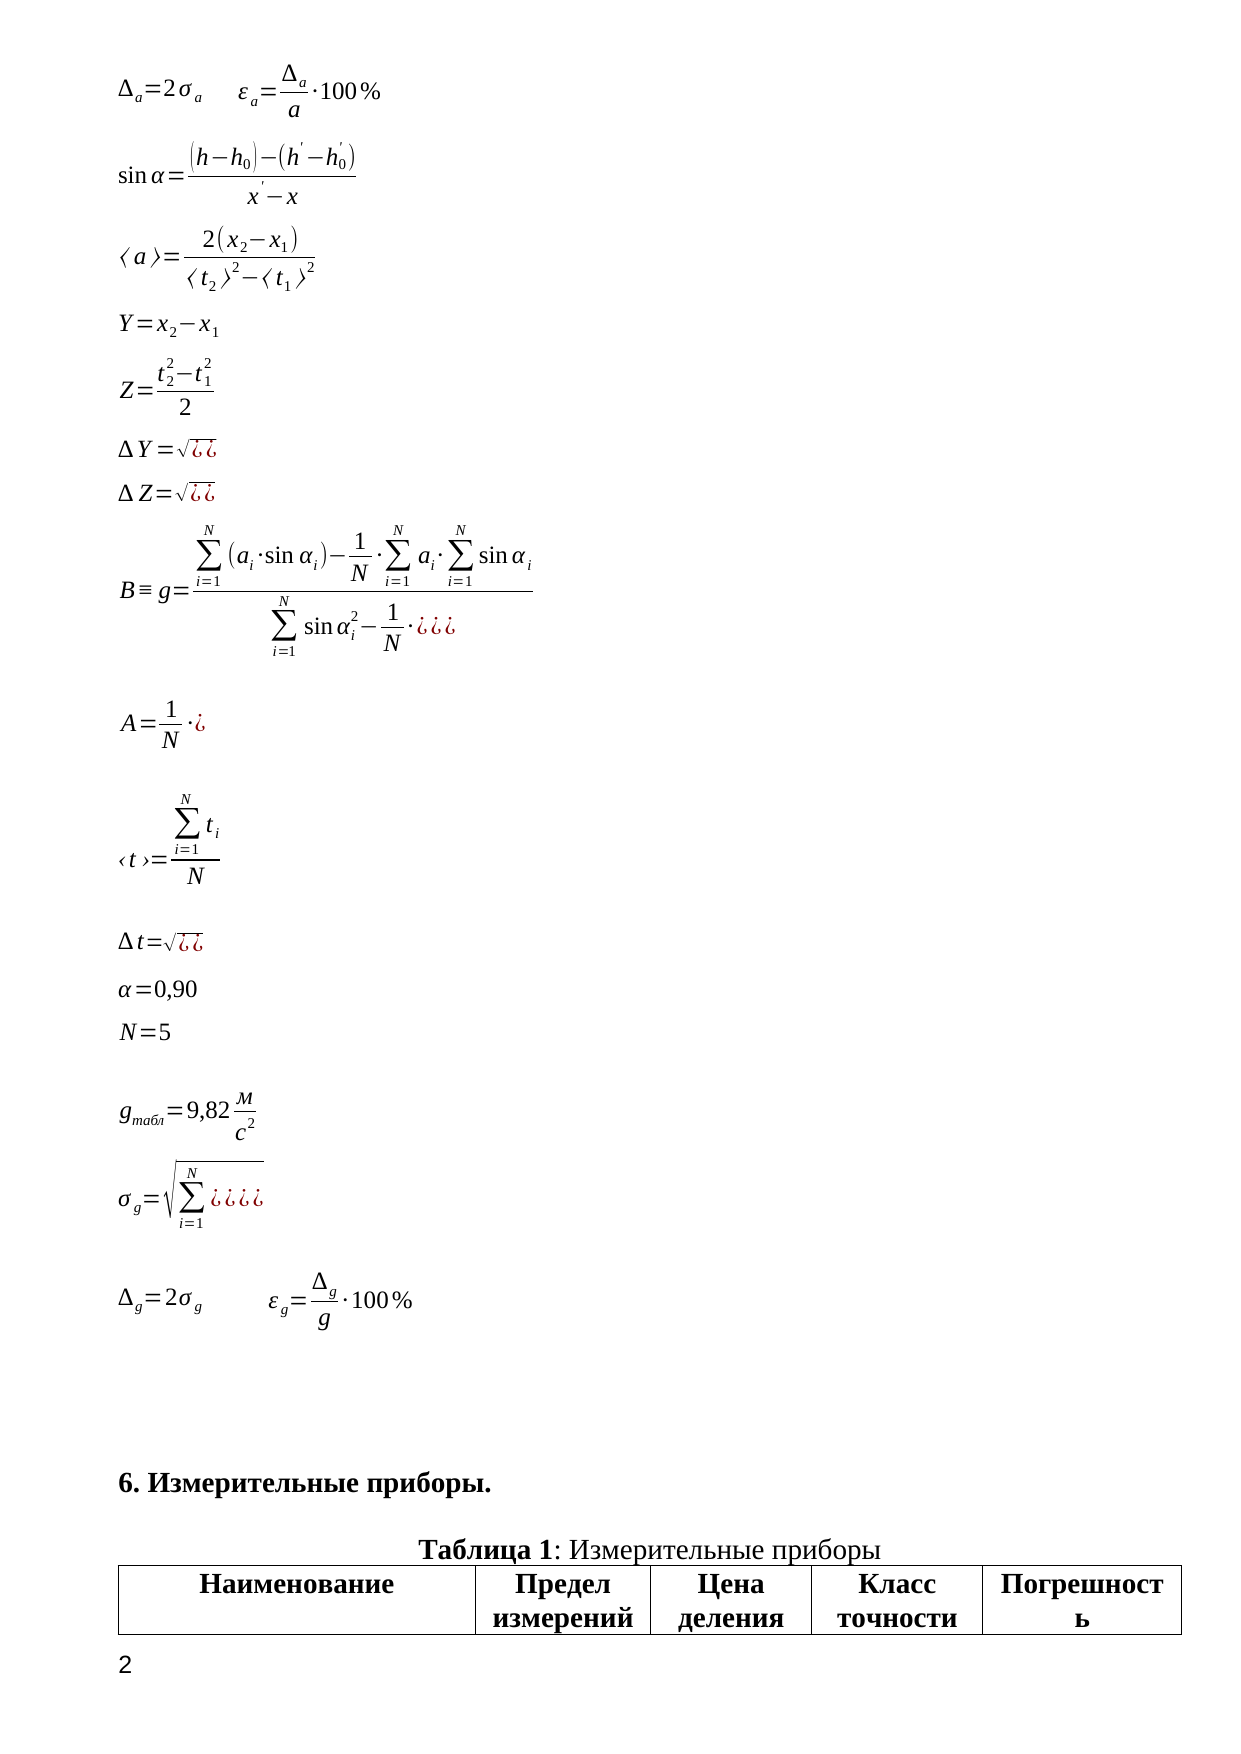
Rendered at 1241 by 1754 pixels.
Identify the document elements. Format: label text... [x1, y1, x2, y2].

table_header Погрешность [983, 1566, 1181, 1633]
text = [118, 925, 1181, 958]
table_header Класс точности [812, 1566, 982, 1633]
text 6. Измерительные приборы. [118, 1465, 1181, 1498]
text Таблица 1: Измерительные приборы [118, 1532, 1181, 1565]
table_header Предел измерений [476, 1566, 650, 1633]
table_header Цена деления [651, 1566, 811, 1633]
table_header Наименование [119, 1566, 475, 1633]
